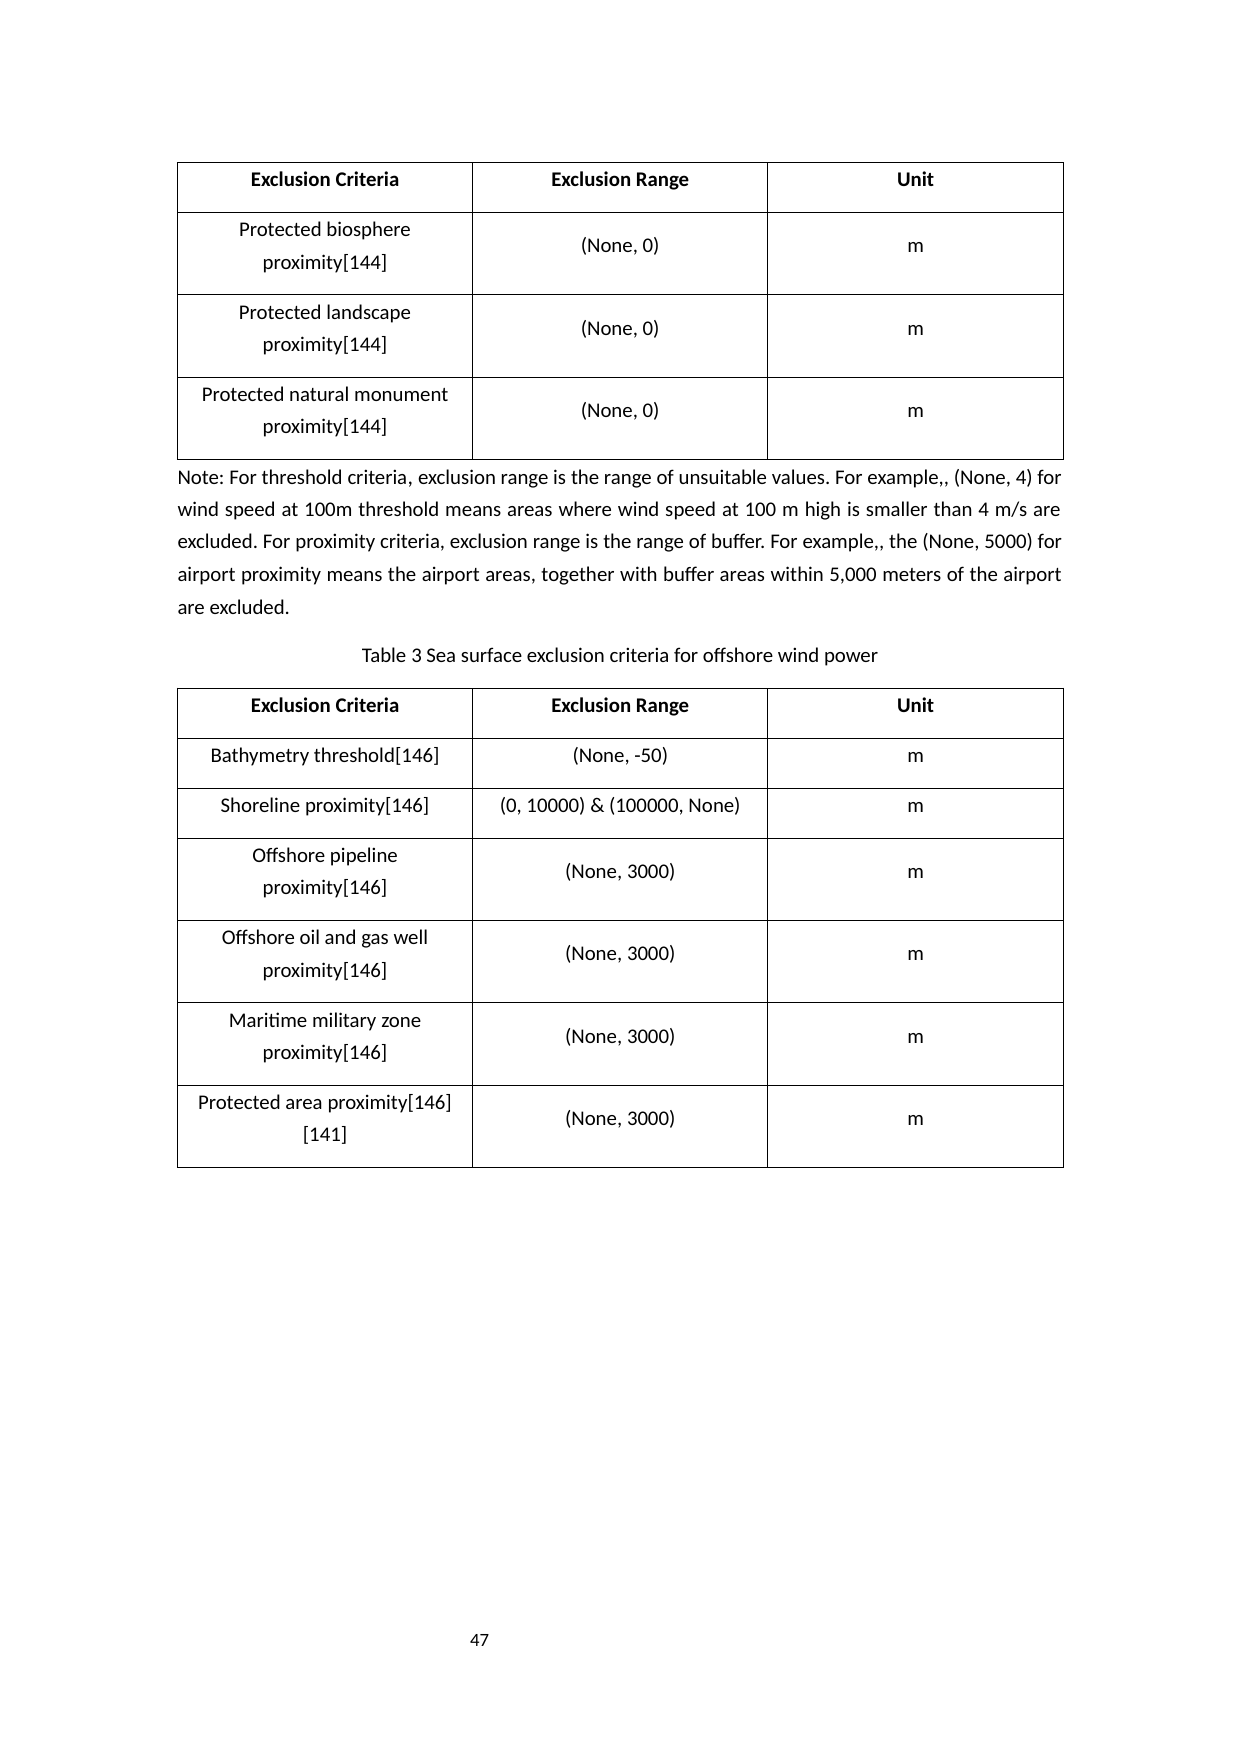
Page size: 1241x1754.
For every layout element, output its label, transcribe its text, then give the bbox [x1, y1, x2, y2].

table_cell (None, 0) [473, 378, 767, 459]
table_header Unit [768, 689, 1063, 738]
table_cell m [768, 378, 1063, 459]
table_cell (None, 0) [473, 213, 767, 294]
table_cell Protected landscape proximity[144] [178, 295, 472, 377]
table_cell (0, 10000) & (100000, None) [473, 789, 767, 837]
table_cell m [768, 295, 1063, 377]
table_cell m [768, 839, 1063, 920]
table_header Exclusion Criteria [178, 689, 472, 738]
table_cell Bathymetry threshold[147] [178, 739, 472, 787]
table_cell (None, 0) [473, 295, 767, 377]
table_cell (None, 3000) [473, 839, 767, 920]
table_header Exclusion Criteria [178, 163, 472, 212]
table_header Unit [768, 163, 1063, 212]
table_cell m [768, 789, 1063, 837]
table_cell (None, 3000) [473, 921, 767, 1002]
list Note: For threshold criteria, exclusion range is the range of unsuitable values. For example,, (None, 4) for wind speed at 100m threshold means areas where wind speed at 100 m high is smaller than 4 m/s are excluded. For proximity criteria, exclusion range is the range of buffer. For example,, the (None, 5000) for airport proximity means the airport areas, together with buffer areas within 5,000 meters of the airport are excluded. [177, 460, 1063, 623]
table_header Exclusion Range [473, 163, 767, 212]
table_cell Offshore oil and gas well proximity[147] [178, 921, 472, 1002]
table_cell m [768, 921, 1063, 1002]
table_cell Shoreline proximity[147] [178, 789, 472, 837]
table_header Exclusion Range [473, 689, 767, 738]
table_cell m [768, 1003, 1063, 1084]
table_cell Protected biosphere proximity[144] [178, 213, 472, 294]
list Table 3 Sea surface exclusion criteria for offshore wind power [177, 639, 1063, 671]
table_cell (None, 3000) [473, 1003, 767, 1084]
table_cell Maritime military zone proximity[147] [178, 1003, 472, 1084]
table_cell m [768, 1086, 1063, 1167]
table_cell Offshore pipeline proximity[147] [178, 839, 472, 920]
table_cell m [768, 739, 1063, 787]
table_cell m [768, 213, 1063, 294]
table_cell (None, 3000) [473, 1086, 767, 1167]
table_cell Protected natural monument proximity[144] [178, 378, 472, 459]
table_cell Protected area proximity[147][142] [178, 1086, 472, 1167]
table_cell (None, -50) [473, 739, 767, 787]
